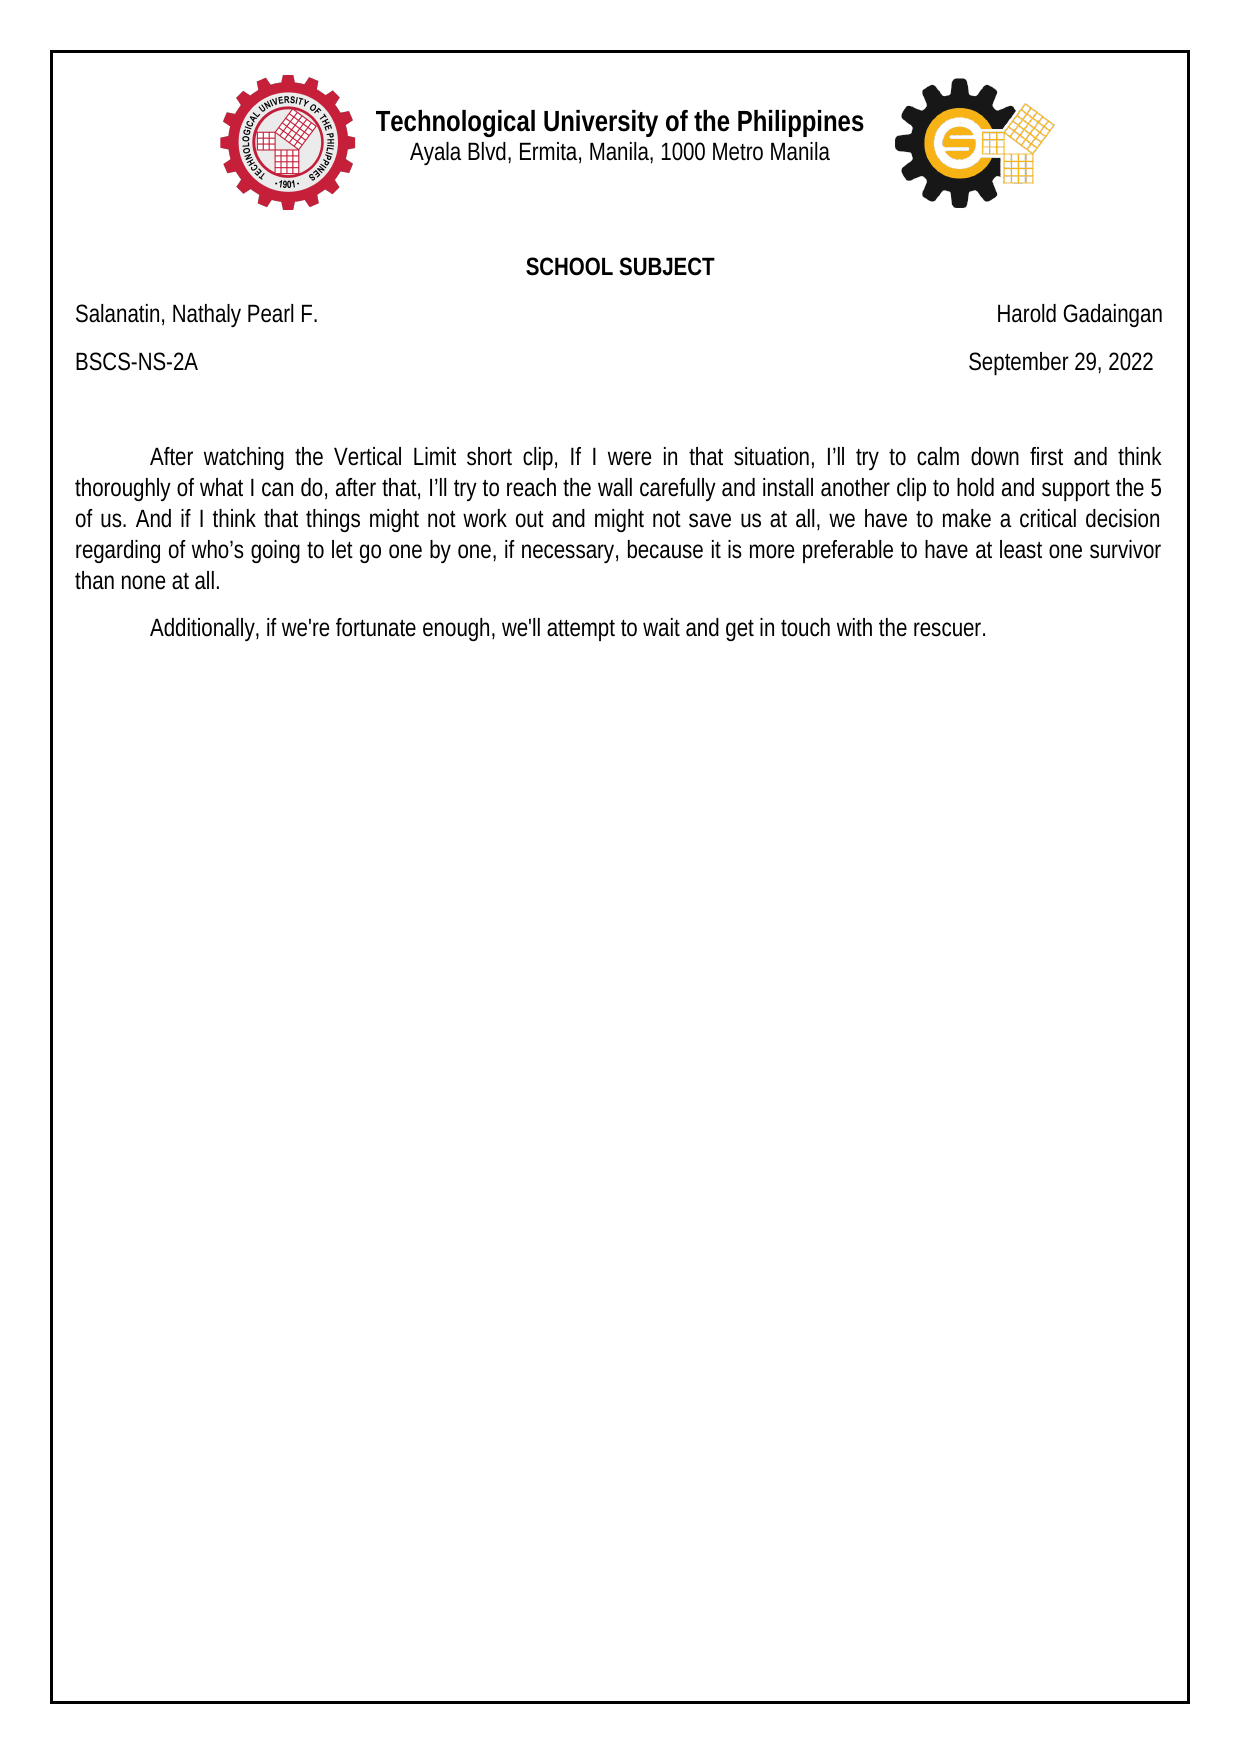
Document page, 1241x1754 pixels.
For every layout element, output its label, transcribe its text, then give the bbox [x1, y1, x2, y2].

text Additionally, if we're fortunate enough, we'll attempt to wait and get in touch with the rescuer. [75, 613, 1165, 642]
text SCHOOL SUBJECT [75, 252, 1165, 280]
text BSCS-NS-2A September 29, 2022 [75, 347, 1165, 376]
picture [220, 75, 356, 210]
text After watching the Vertical Limit short clip, If I were in that situation, I’ll try to calm down first and think thoroughly of what I can do, after that, I’ll try to reach the wall carefully and install another clip to hold and support the 5 of us. And if I think that things might not work out and might not save us at all, we have to make a critical decision regarding of who’s going to let go one by one, if necessary, because it is more preferable to have at least one survivor than none at all. [75, 442, 1165, 594]
text Salanatin, Nathaly Pearl F. Harold Gadaingan [75, 299, 1165, 328]
picture [889, 75, 1056, 211]
